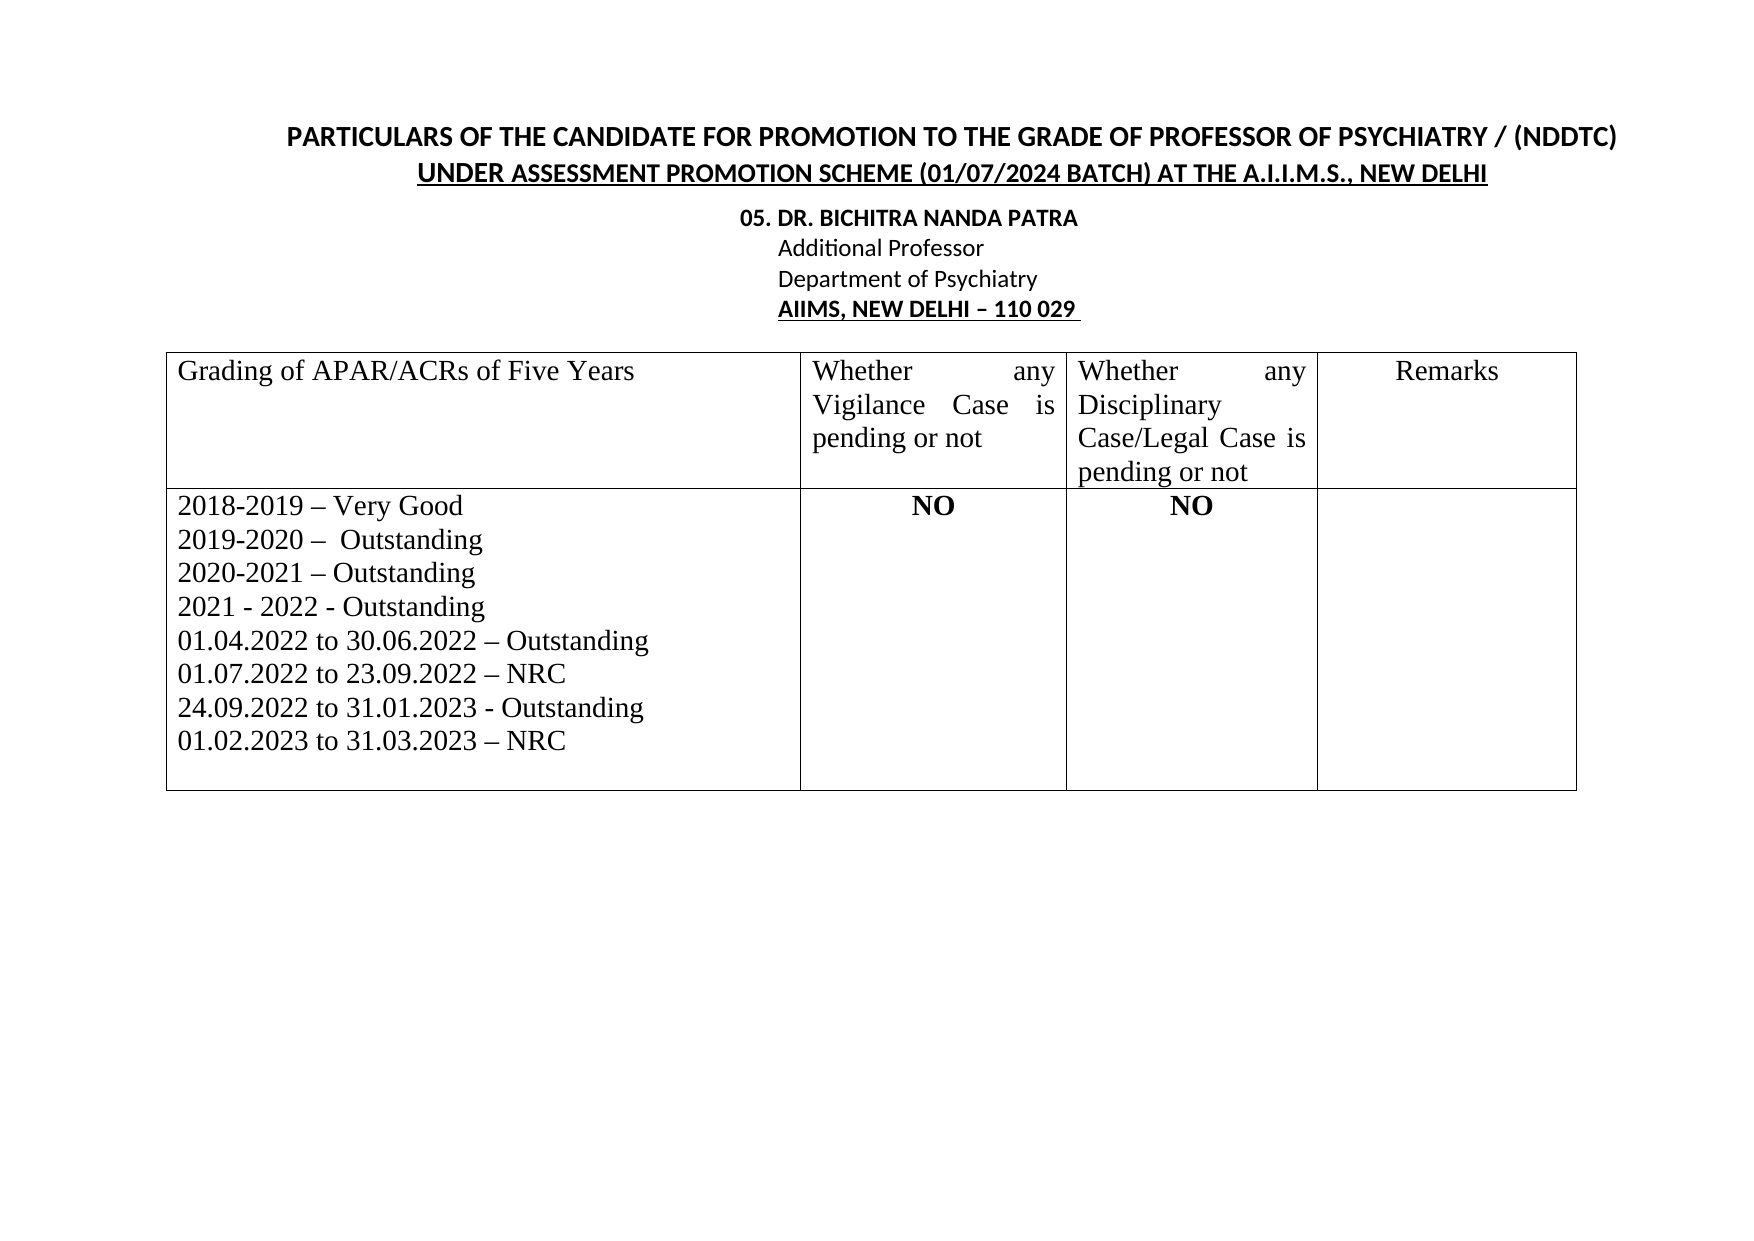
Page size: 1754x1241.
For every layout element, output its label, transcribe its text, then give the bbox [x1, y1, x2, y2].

table_cell [1318, 489, 1576, 790]
table_header Whether any Disciplinary Case/Legal Case is pending or not [1067, 353, 1317, 487]
text PARTICULARS OF THE CANDIDATE FOR PROMOTION TO THE GRADE OF PROFESSOR OF PSYCHIATRY / (NDDTC) [162, 118, 1743, 154]
table_cell NO [1067, 489, 1317, 790]
list Additional Professor [778, 233, 1665, 263]
table_cell NO [801, 489, 1066, 790]
table_header Grading of APAR/ACRs of Five Years [167, 353, 800, 487]
text UNDER ASSESSMENT PROMOTION SCHEME (01/07/2024 BATCH) AT THE A.I.I.M.S., NEW DELHI [162, 154, 1743, 189]
list Department of Psychiatry [778, 263, 1665, 294]
table_cell 2018-2019 – Very Good 2019-2020 – Outstanding 2020-2021 – Outstanding 2021 - 2022 - Outstanding 01.04.2022 to 30.06.2022 – Outstanding 01.07.2022 to 23.09.2022 – NRC 24.09.2022 to 31.01.2023 - Outstanding 01.02.2023 to 31.03.2023 – NRC [167, 489, 800, 790]
list AIIMS, NEW DELHI – 110 029 [778, 294, 1665, 324]
text 05. DR. BICHITRA NANDA PATRA [740, 202, 1665, 233]
table_header Whether any Vigilance Case is pending or not [801, 353, 1066, 487]
table_header Remarks [1318, 353, 1576, 487]
